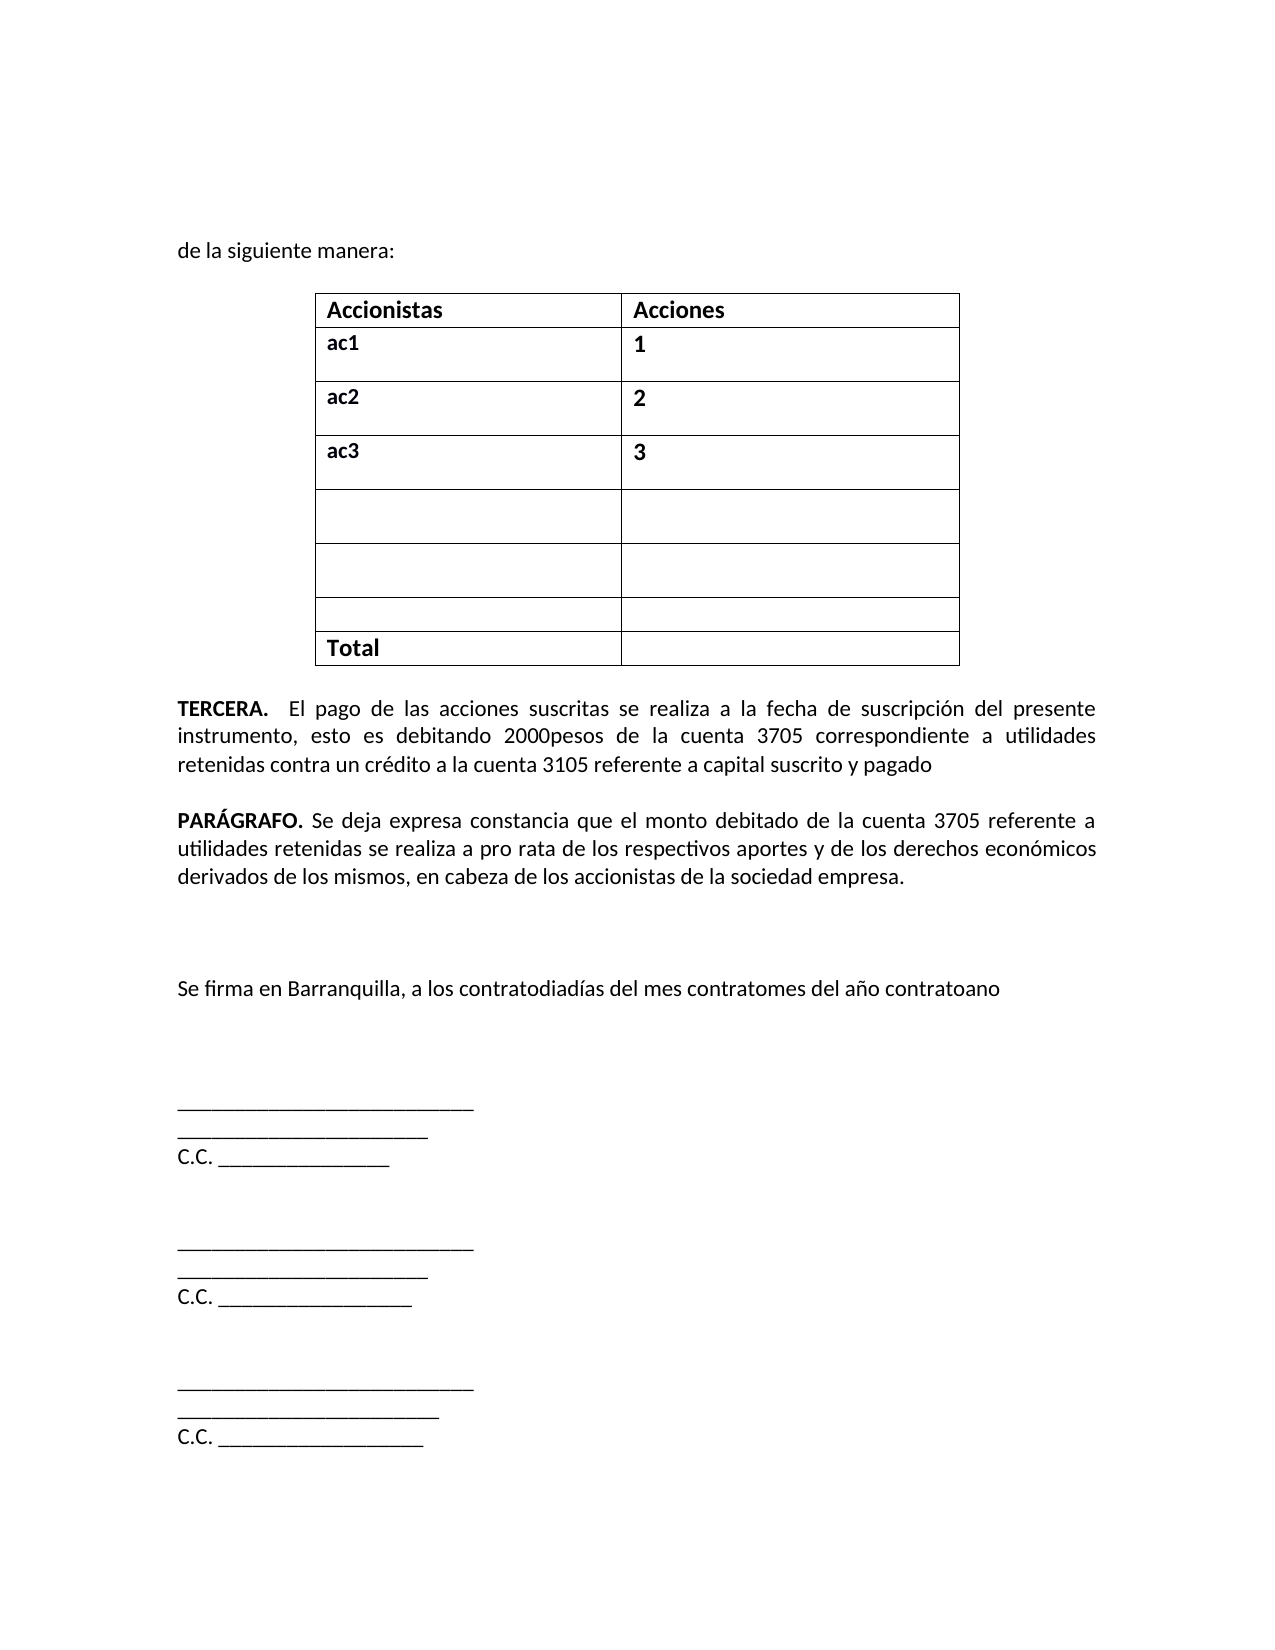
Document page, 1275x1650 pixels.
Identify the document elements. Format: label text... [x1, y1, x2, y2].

text TERCERA. El pago de las acciones suscritas se realiza a la fecha de suscripción del presente instrumento, esto es debitando 2000 pesos de la cuenta 3705 correspondiente a utilidades retenidas contra un crédito a la cuenta 3105 referente a capital suscrito y pagado [177, 694, 1098, 778]
table_cell [316, 544, 621, 597]
table_cell ac1 [316, 328, 621, 381]
text Se firma en Barranquilla, a los contratodia días del mes contratomes del año contratoano [177, 974, 1098, 1002]
table_cell [622, 490, 959, 543]
table_cell ac2 [316, 382, 621, 435]
table_cell 1 [622, 328, 959, 381]
table_cell [622, 632, 959, 664]
text __________________________ [177, 1086, 1098, 1114]
text ______________________ [177, 1114, 1098, 1142]
text C.C. __________________ [177, 1422, 1098, 1450]
text C.C. _______________ [177, 1142, 1098, 1170]
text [177, 236, 1098, 264]
table_cell [622, 544, 959, 597]
text C.C. _________________ [177, 1282, 1098, 1310]
table_cell ac3 [316, 436, 621, 489]
text PARÁGRAFO. Se deja expresa constancia que el monto debitado de la cuenta 3705 referente a utilidades retenidas se realiza a pro rata de los respectivos aportes y de los derechos económicos derivados de los mismos, en cabeza de los accionistas de la sociedad empresa. [177, 806, 1098, 890]
table_cell Total [316, 632, 621, 664]
text __________________________ [177, 1366, 1098, 1394]
table_cell 3 [622, 436, 959, 489]
text _______________________ [177, 1394, 1098, 1422]
table_cell [316, 490, 621, 543]
text ______________________ [177, 1254, 1098, 1282]
table_cell [316, 598, 621, 631]
table_header Acciones [622, 294, 959, 327]
table_cell 2 [622, 382, 959, 435]
text __________________________ [177, 1226, 1098, 1254]
table_header Accionistas [316, 294, 621, 327]
table_cell [622, 598, 959, 631]
